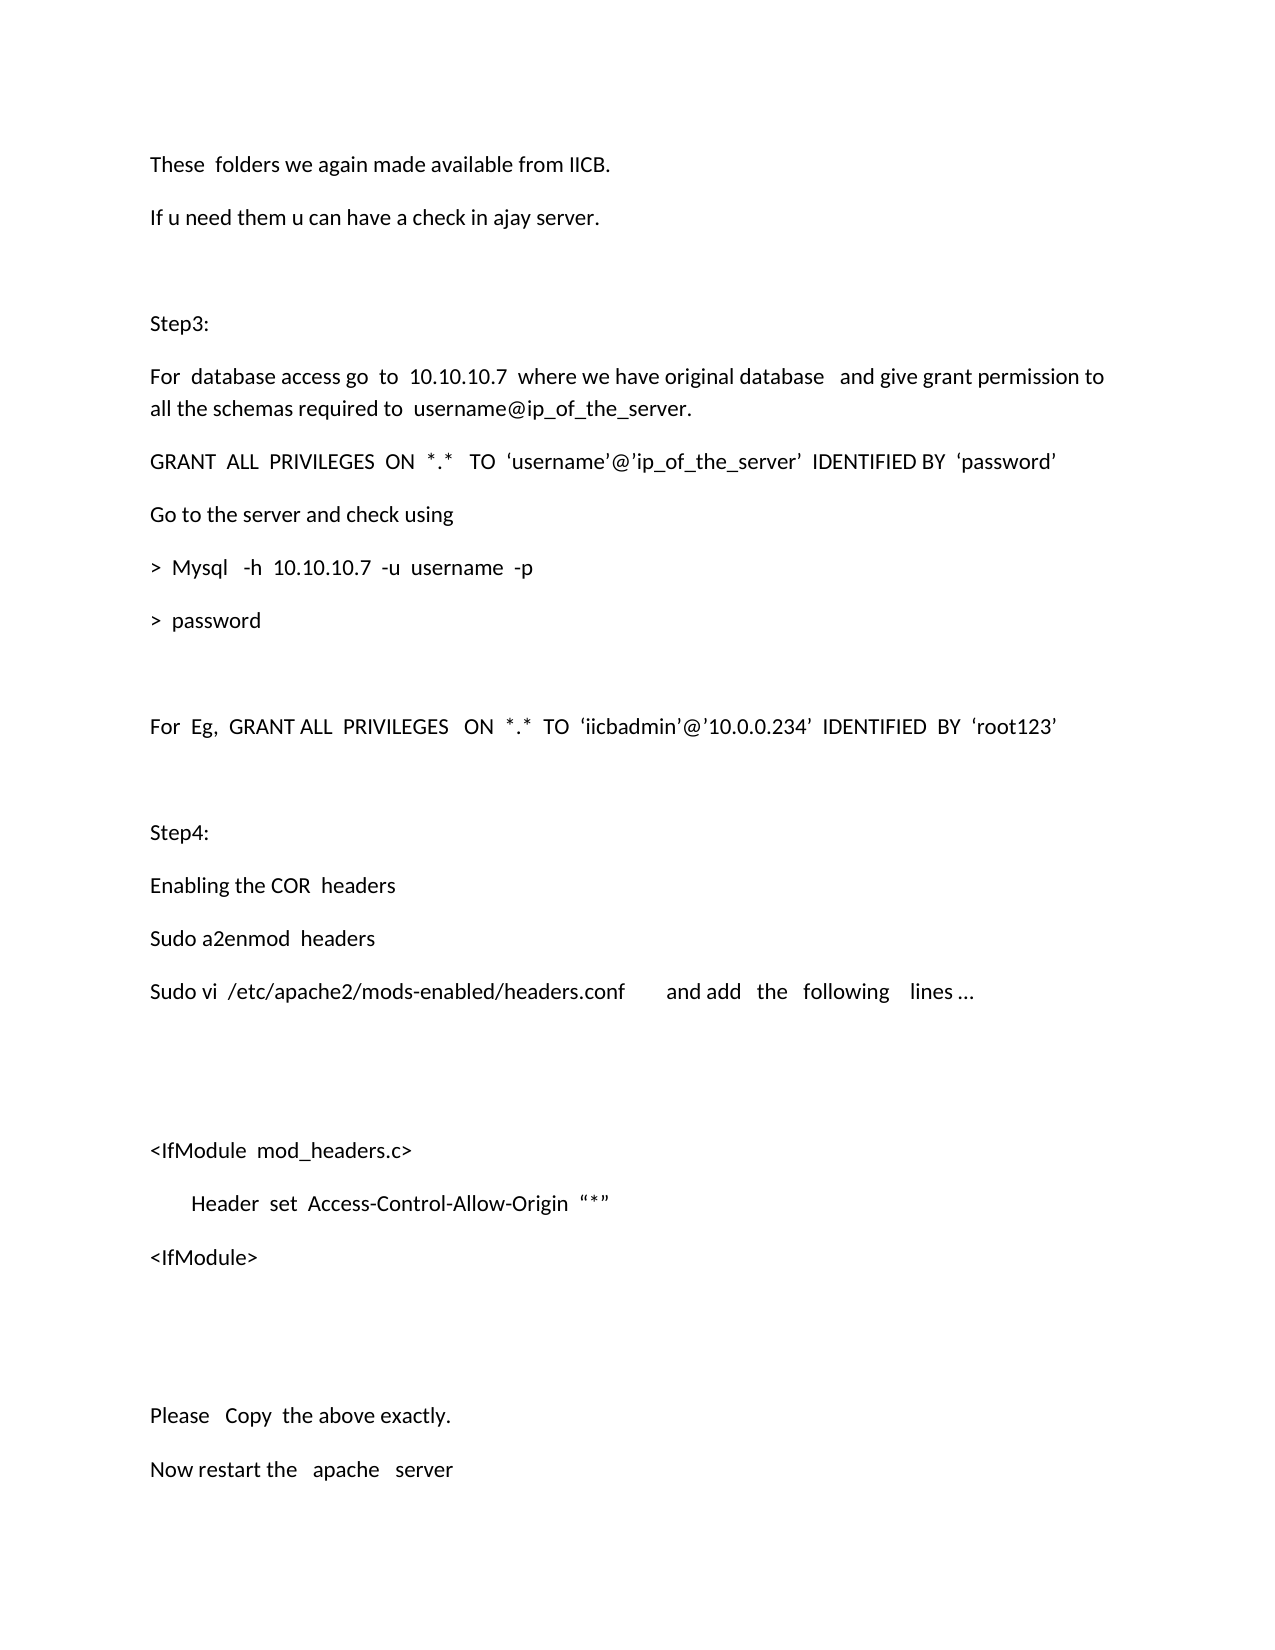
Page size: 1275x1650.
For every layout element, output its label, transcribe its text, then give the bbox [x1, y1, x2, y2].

text For database access go to 10.10.10.7 where we have original database and give grant permission to all the schemas required to username@ip_of_the_server. [150, 362, 1125, 422]
text > password [150, 606, 1125, 634]
text Sudo a2enmod headers [150, 924, 1125, 952]
text Header set Access-Control-Allow-Origin “*” [150, 1189, 1125, 1218]
text Step3: [150, 309, 1125, 337]
text Sudo vi /etc/apache2/mods-enabled/headers.conf and add the following lines … [150, 977, 1125, 1006]
text <IfModule> [150, 1243, 1125, 1271]
text For Eg, GRANT ALL PRIVILEGES ON *.* TO ‘iicbadmin’@’10.0.0.234’ IDENTIFIED BY ‘root123’ [150, 712, 1125, 740]
text Step4: [150, 818, 1125, 846]
text > Mysql -h 10.10.10.7 -u username -p [150, 553, 1125, 581]
text <IfModule mod_headers.c> [150, 1137, 1125, 1164]
text GRANT ALL PRIVILEGES ON *.* TO ‘username’@’ip_of_the_server’ IDENTIFIED BY ‘password’ [150, 447, 1125, 475]
text These folders we again made available from IICB. [150, 150, 1125, 178]
text Go to the server and check using [150, 500, 1125, 528]
text Please Copy the above exactly. [150, 1402, 1125, 1430]
text Enabling the COR headers [150, 871, 1125, 899]
text If u need them u can have a check in ajay server. [150, 203, 1125, 231]
text Now restart the apache server [150, 1455, 1125, 1483]
